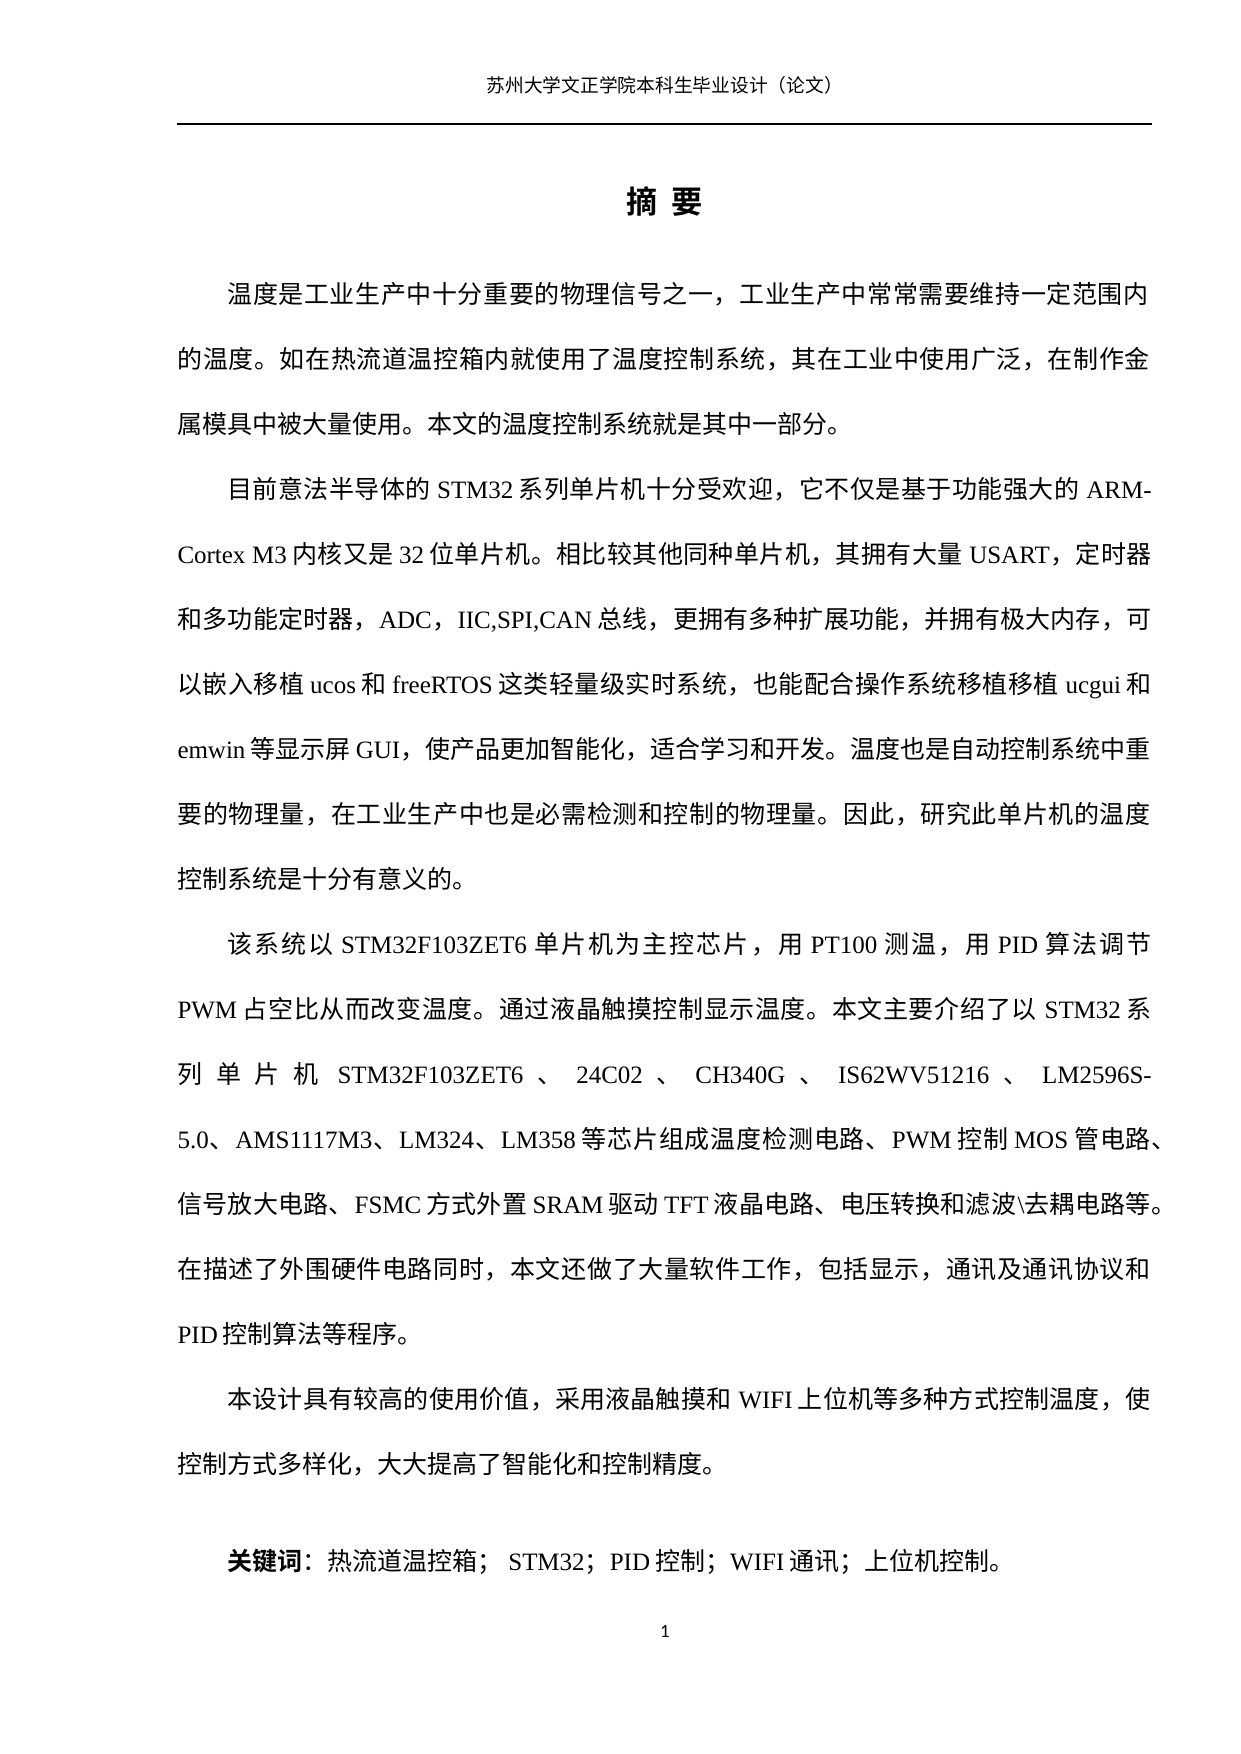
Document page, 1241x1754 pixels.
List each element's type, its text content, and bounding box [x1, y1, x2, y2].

text 本设计具有较高的使用价值，采用液晶触摸和WIFI上位机等多种方式控制温度，使控制方式多样化，大大提高了智能化和控制精度。 [177, 1365, 1152, 1495]
text 目前意法半导体的STM32系列单片机十分受欢迎，它不仅是基于功能强大的ARM-Cortex M3内核又是32位单片机。相比较其他同种单片机，其拥有大量USART，定时器和多功能定时器，ADC，IIC,SPI,CAN总线，更拥有多种扩展功能，并拥有极大内存，可以嵌入移植ucos和freeRTOS这类轻量级实时系统，也能配合操作系统移植移植ucgui和emwin等显示屏GUI，使产品更加智能化，适合学习和开发。温度也是自动控制系统中重要的物理量，在工业生产中也是必需检测和控制的物理量。因此，研究此单片机的温度控制系统是十分有意义的。 [177, 455, 1152, 910]
text 温度是工业生产中十分重要的物理信号之一，工业生产中常常需要维持一定范围内的温度。如在热流道温控箱内就使用了温度控制系统，其在工业中使用广泛，在制作金属模具中被大量使用。本文的温度控制系统就是其中一部分。 [177, 260, 1152, 455]
text 关键词：热流道温控箱； STM32；PID控制；WIFI通讯；上位机控制。 [177, 1527, 1152, 1592]
subtitle 摘 要 [177, 168, 1152, 233]
text 该系统以STM32F103ZET6单片机为主控芯片，用PT100测温，用PID算法调节PWM占空比从而改变温度。通过液晶触摸控制显示温度。本文主要介绍了以STM32系列单片机STM32F103ZET6、24C02、CH340G、IS62WV51216、LM2596S-5.0、AMS1117M3、LM324、LM358等芯片组成温度检测电路、PWM控制MOS管电路、信号放大电路、FSMC方式外置SRAM驱动TFT液晶电路、电压转换和滤波\去耦电路等。在描述了外围硬件电路同时，本文还做了大量软件工作，包括显示，通讯及通讯协议和PID控制算法等程序。 [177, 910, 1152, 1365]
